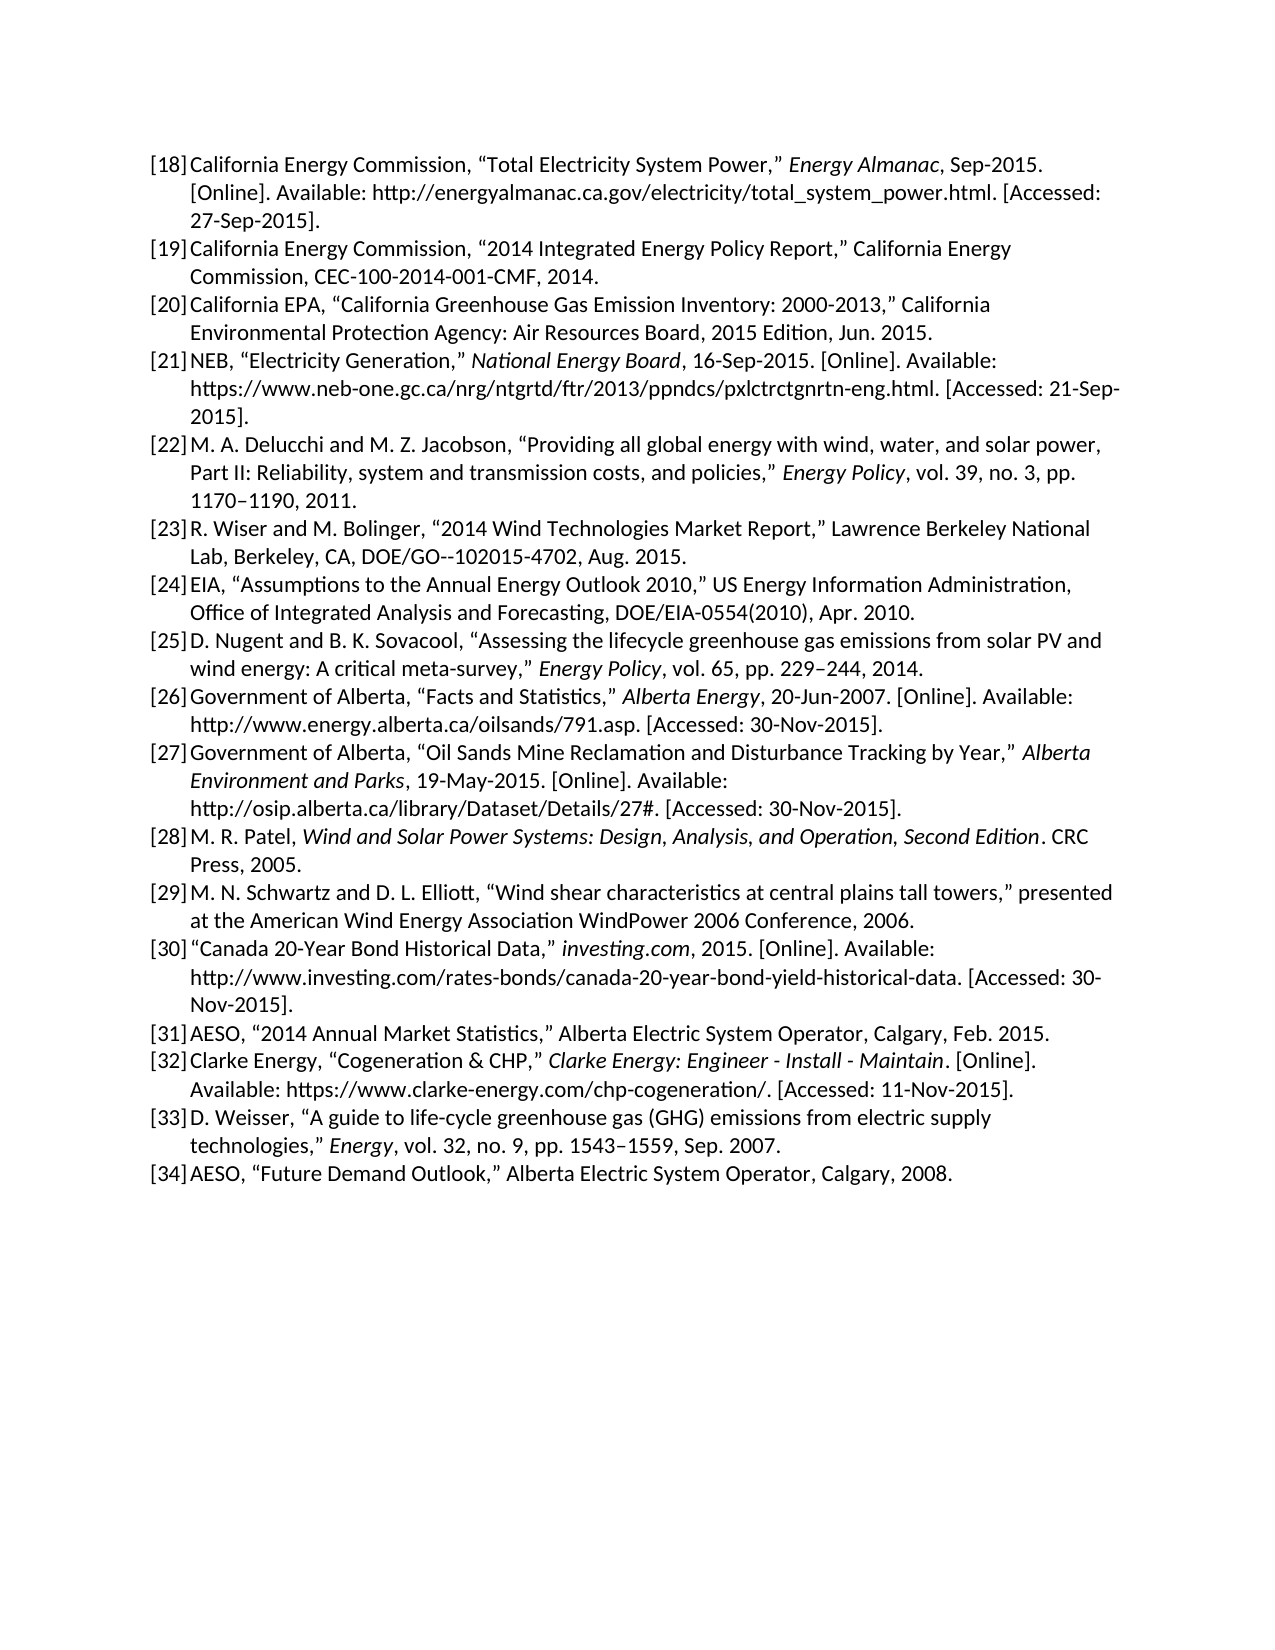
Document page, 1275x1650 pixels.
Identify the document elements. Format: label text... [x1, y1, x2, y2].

text [30] “Canada 20-Year Bond Historical Data,” investing.com, 2015. [Online]. Available: http://www.investing.com/rates-bonds/canada-20-year-bond-yield-historical-data. [Accessed: 30-Nov-2015]. [150, 934, 1125, 1019]
text [21] NEB, “Electricity Generation,” National Energy Board, 16-Sep-2015. [Online]. Available: https://www.neb-one.gc.ca/nrg/ntgrtd/ftr/2013/ppndcs/pxlctrctgnrtn-eng.html. [Accessed: 21-Sep-2015]. [150, 346, 1125, 430]
text [31] AESO, “2014 Annual Market Statistics,” Alberta Electric System Operator, Calgary, Feb. 2015. [150, 1019, 1125, 1047]
text [34] AESO, “Future Demand Outlook,” Alberta Electric System Operator, Calgary, 2008. [150, 1159, 1125, 1187]
text [33] D. Weisser, “A guide to life-cycle greenhouse gas (GHG) emissions from electric supply technologies,” Energy, vol. 32, no. 9, pp. 1543–1559, Sep. 2007. [150, 1103, 1125, 1159]
text [27] Government of Alberta, “Oil Sands Mine Reclamation and Disturbance Tracking by Year,” Alberta Environment and Parks, 19-May-2015. [Online]. Available: http://osip.alberta.ca/library/Dataset/Details/27#. [Accessed: 30-Nov-2015]. [150, 738, 1125, 822]
text [29] M. N. Schwartz and D. L. Elliott, “Wind shear characteristics at central plains tall towers,” presented at the American Wind Energy Association WindPower 2006 Conference, 2006. [150, 878, 1125, 934]
text [20] California EPA, “California Greenhouse Gas Emission Inventory: 2000-2013,” California Environmental Protection Agency: Air Resources Board, 2015 Edition, Jun. 2015. [150, 290, 1125, 346]
text [18] California Energy Commission, “Total Electricity System Power,” Energy Almanac, Sep-2015. [Online]. Available: http://energyalmanac.ca.gov/electricity/total_system_power.html. [Accessed: 27-Sep-2015]. [150, 150, 1125, 234]
text [22] M. A. Delucchi and M. Z. Jacobson, “Providing all global energy with wind, water, and solar power, Part II: Reliability, system and transmission costs, and policies,” Energy Policy, vol. 39, no. 3, pp. 1170–1190, 2011. [150, 430, 1125, 514]
text [25] D. Nugent and B. K. Sovacool, “Assessing the lifecycle greenhouse gas emissions from solar PV and wind energy: A critical meta-survey,” Energy Policy, vol. 65, pp. 229–244, 2014. [150, 626, 1125, 682]
text [24] EIA, “Assumptions to the Annual Energy Outlook 2010,” US Energy Information Administration, Office of Integrated Analysis and Forecasting, DOE/EIA-0554(2010), Apr. 2010. [150, 570, 1125, 626]
text [26] Government of Alberta, “Facts and Statistics,” Alberta Energy, 20-Jun-2007. [Online]. Available: http://www.energy.alberta.ca/oilsands/791.asp. [Accessed: 30-Nov-2015]. [150, 682, 1125, 738]
text [23] R. Wiser and M. Bolinger, “2014 Wind Technologies Market Report,” Lawrence Berkeley National Lab, Berkeley, CA, DOE/GO--102015-4702, Aug. 2015. [150, 514, 1125, 570]
text [19] California Energy Commission, “2014 Integrated Energy Policy Report,” California Energy Commission, CEC-100-2014-001-CMF, 2014. [150, 234, 1125, 290]
text [32] Clarke Energy, “Cogeneration & CHP,” Clarke Energy: Engineer - Install - Maintain. [Online]. Available: https://www.clarke-energy.com/chp-cogeneration/. [Accessed: 11-Nov-2015]. [150, 1047, 1125, 1103]
text [28] M. R. Patel, Wind and Solar Power Systems: Design, Analysis, and Operation, Second Edition. CRC Press, 2005. [150, 822, 1125, 878]
